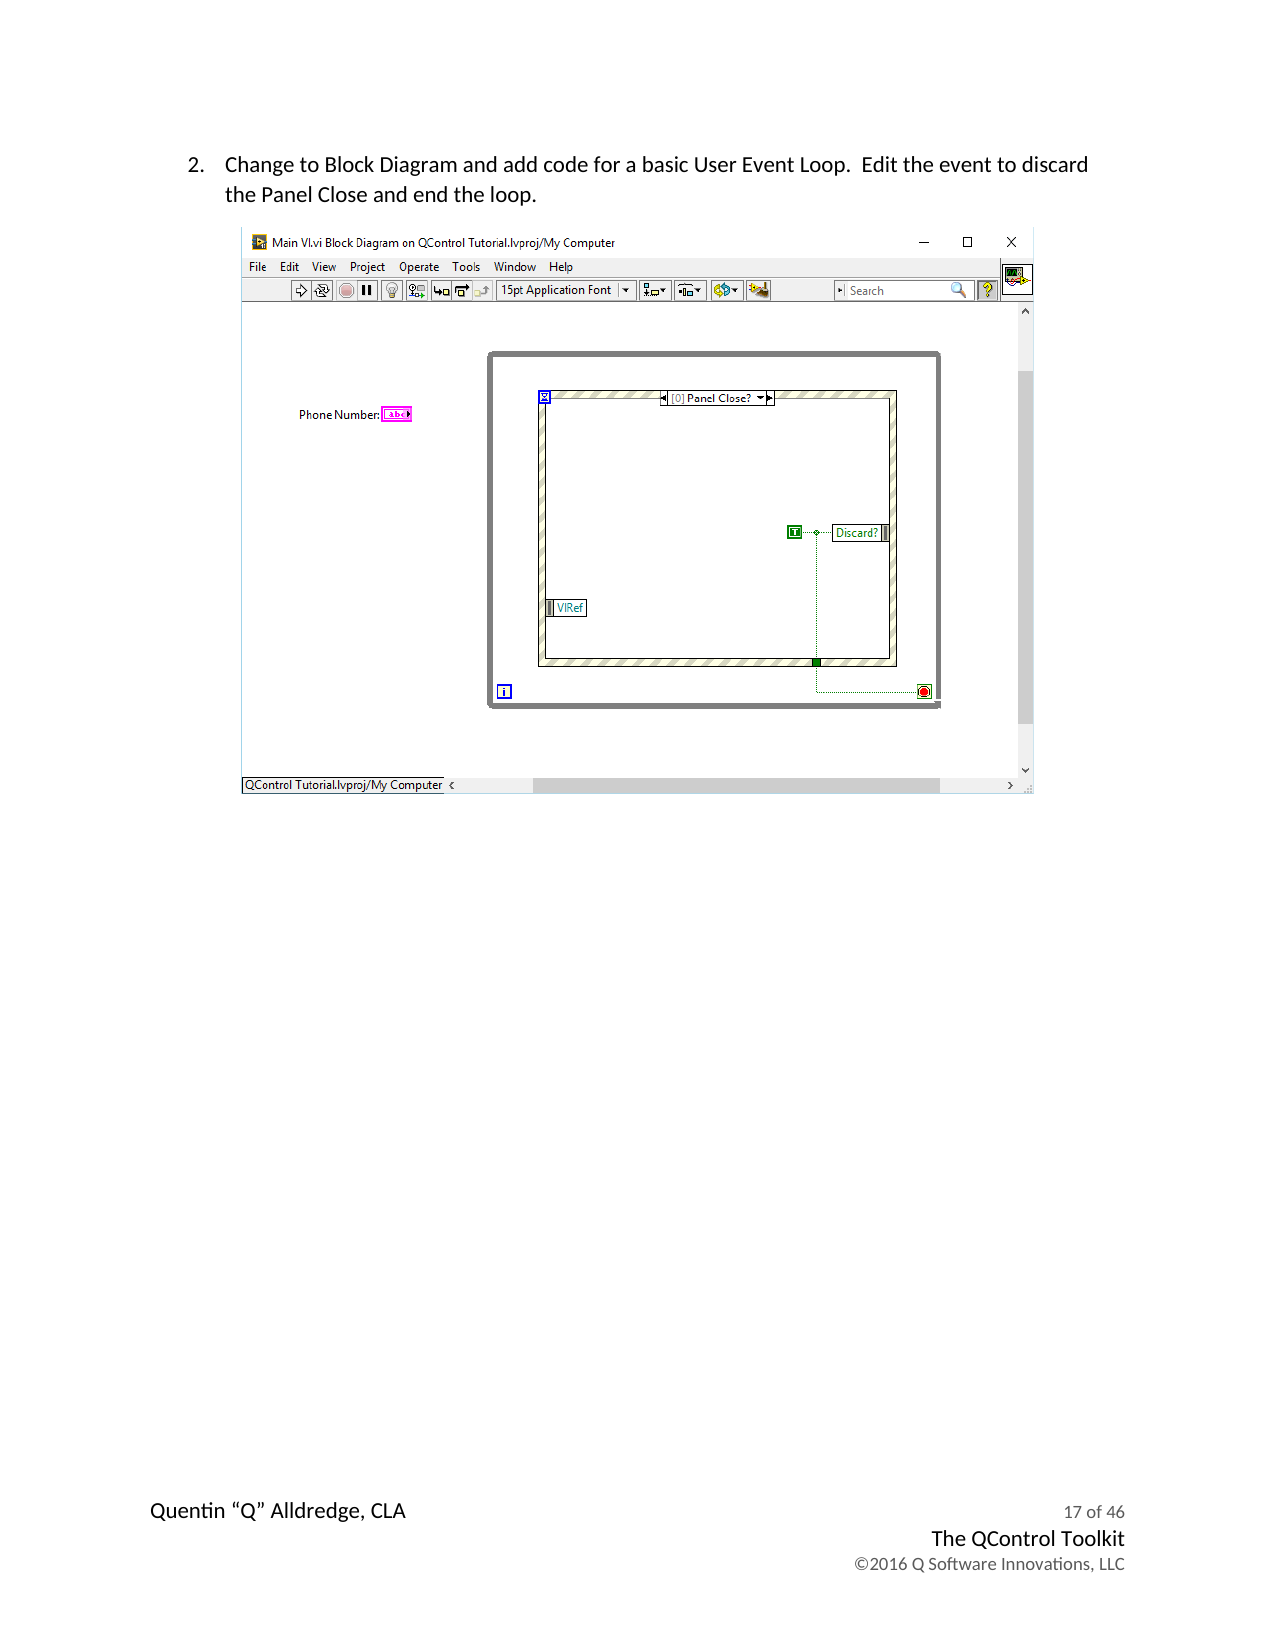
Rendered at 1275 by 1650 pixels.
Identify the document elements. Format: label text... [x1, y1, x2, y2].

list Change to Block Diagram and add code for a basic User Event Loop. Edit the event to discard the Panel Close and end the loop. [187, 150, 1125, 208]
picture [241, 227, 1034, 794]
